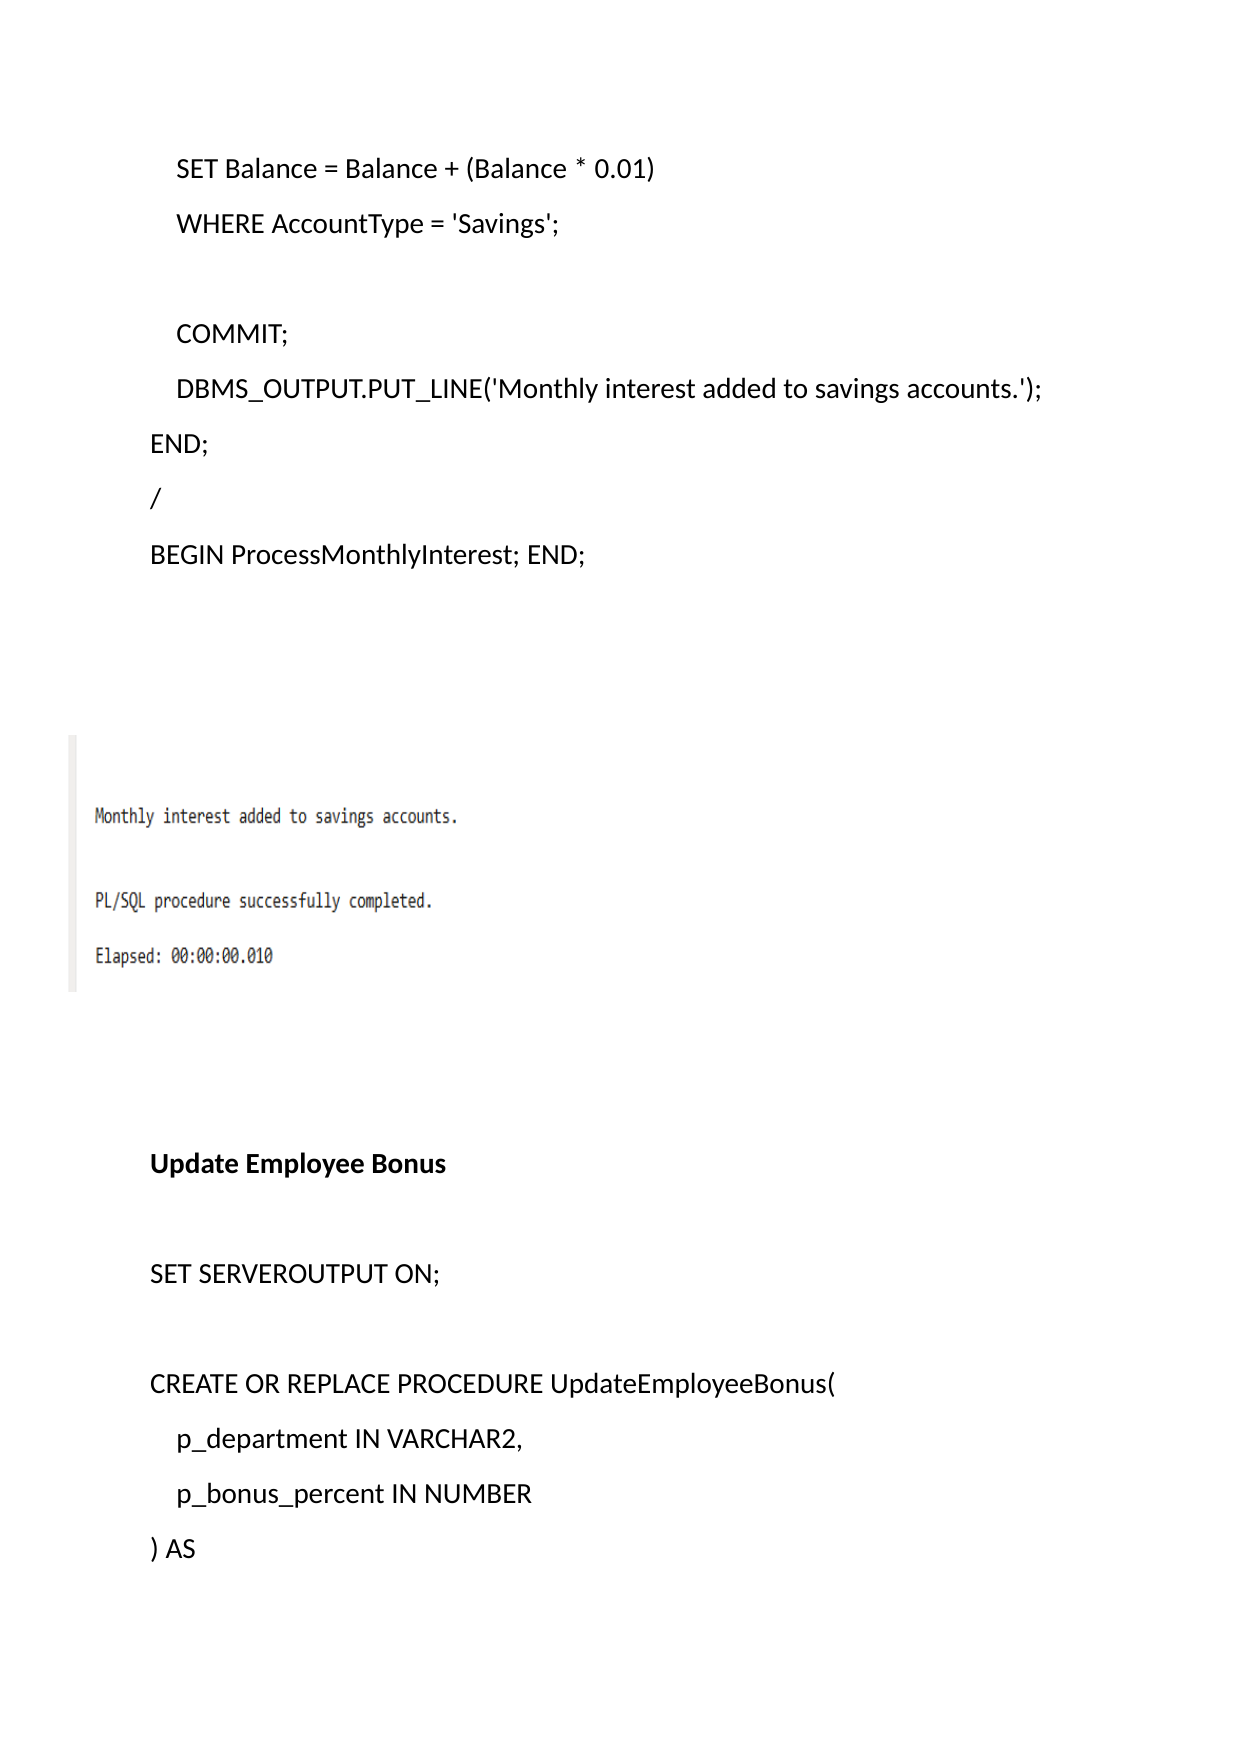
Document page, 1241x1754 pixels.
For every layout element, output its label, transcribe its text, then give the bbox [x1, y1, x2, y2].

text SET Balance = Balance + (Balance * 0.01) [150, 150, 1090, 186]
text p_bonus_percent IN NUMBER [150, 1475, 1090, 1511]
text COMMIT; [150, 315, 1090, 351]
text CREATE OR REPLACE PROCEDURE UpdateEmployeeBonus( [150, 1365, 1090, 1401]
text ) AS [150, 1530, 1090, 1566]
text DBMS_OUTPUT.PUT_LINE('Monthly interest added to savings accounts.'); [150, 370, 1090, 406]
picture [67, 735, 1158, 991]
text END; [150, 426, 1090, 461]
text p_department IN VARCHAR2, [150, 1420, 1090, 1456]
text BEGIN ProcessMonthlyInterest; END; [150, 536, 1090, 571]
text SET SERVEROUTPUT ON; [150, 1255, 1090, 1291]
text WHERE AccountType = 'Savings'; [150, 205, 1090, 241]
text / [150, 481, 1090, 516]
text Update Employee Bonus [150, 1145, 1090, 1180]
